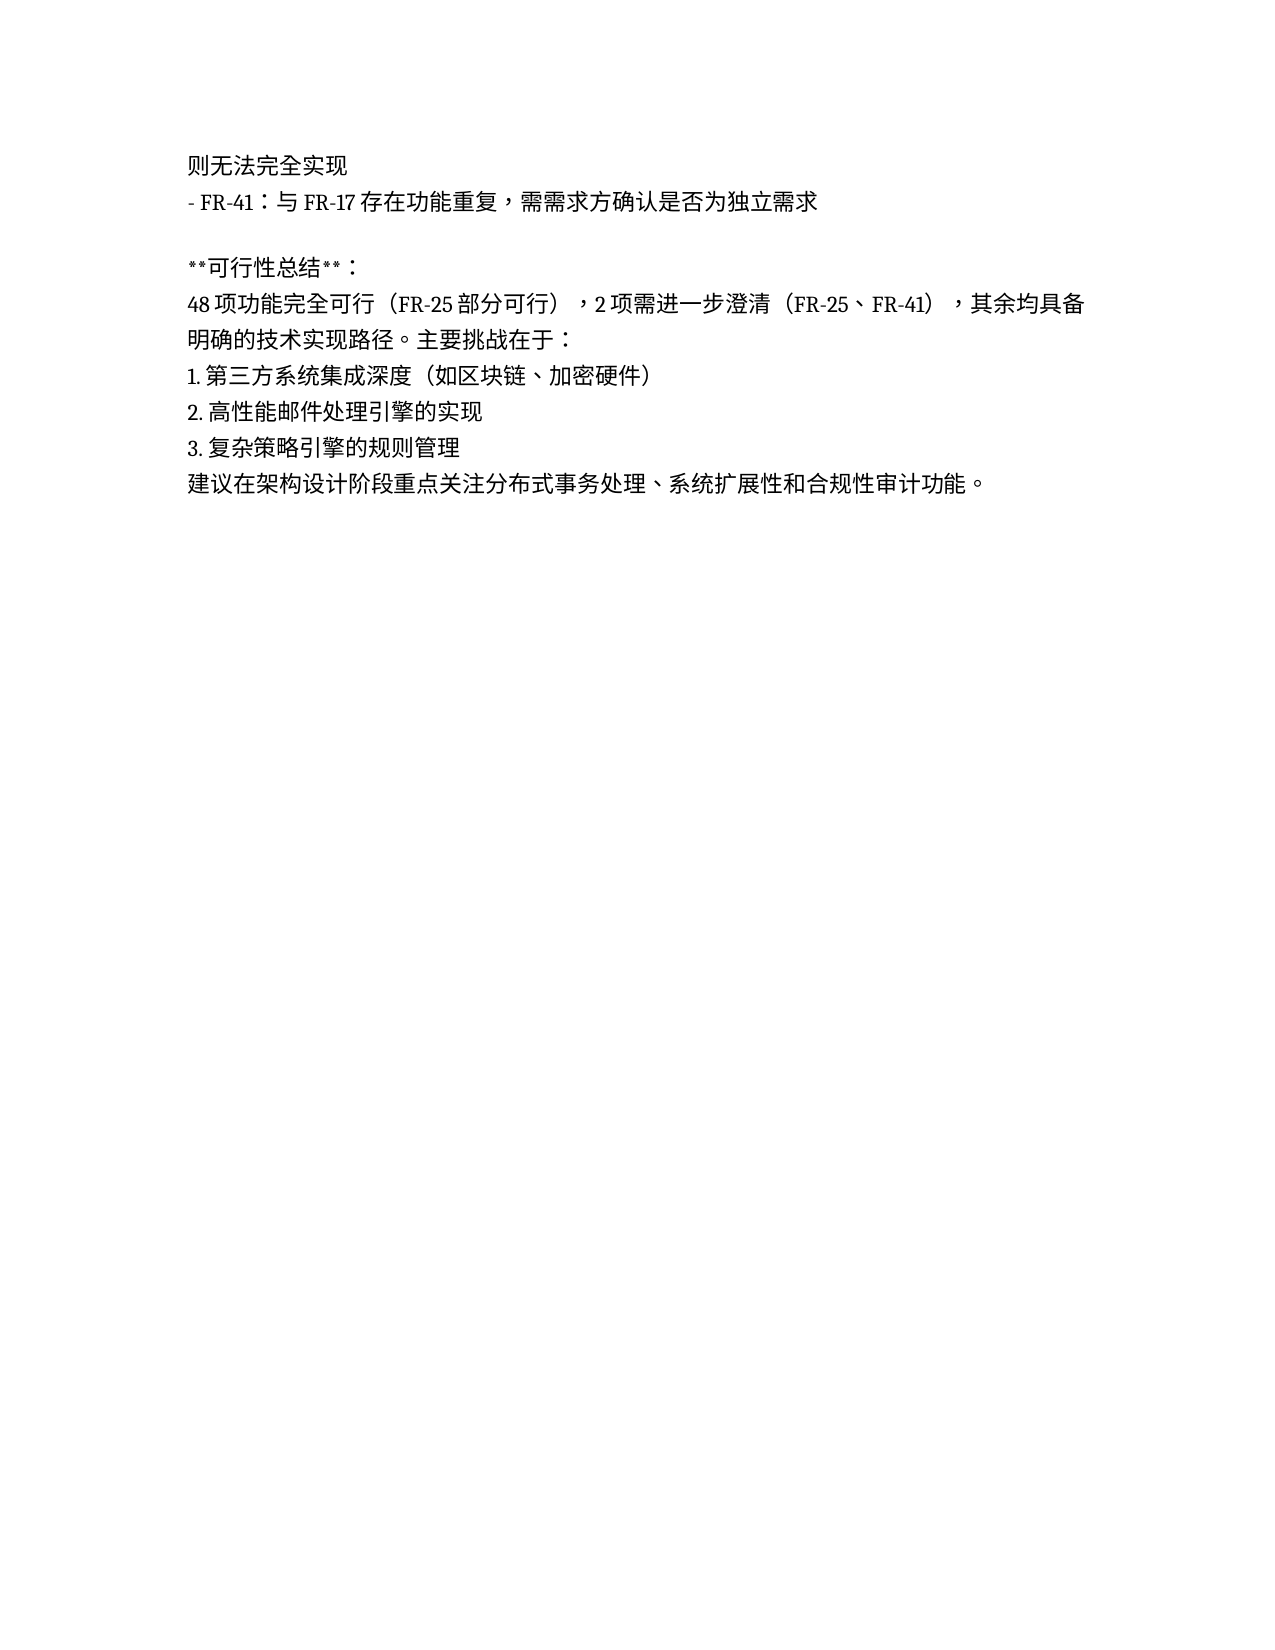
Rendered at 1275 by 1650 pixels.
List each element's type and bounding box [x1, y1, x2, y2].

text [187, 150, 1087, 499]
